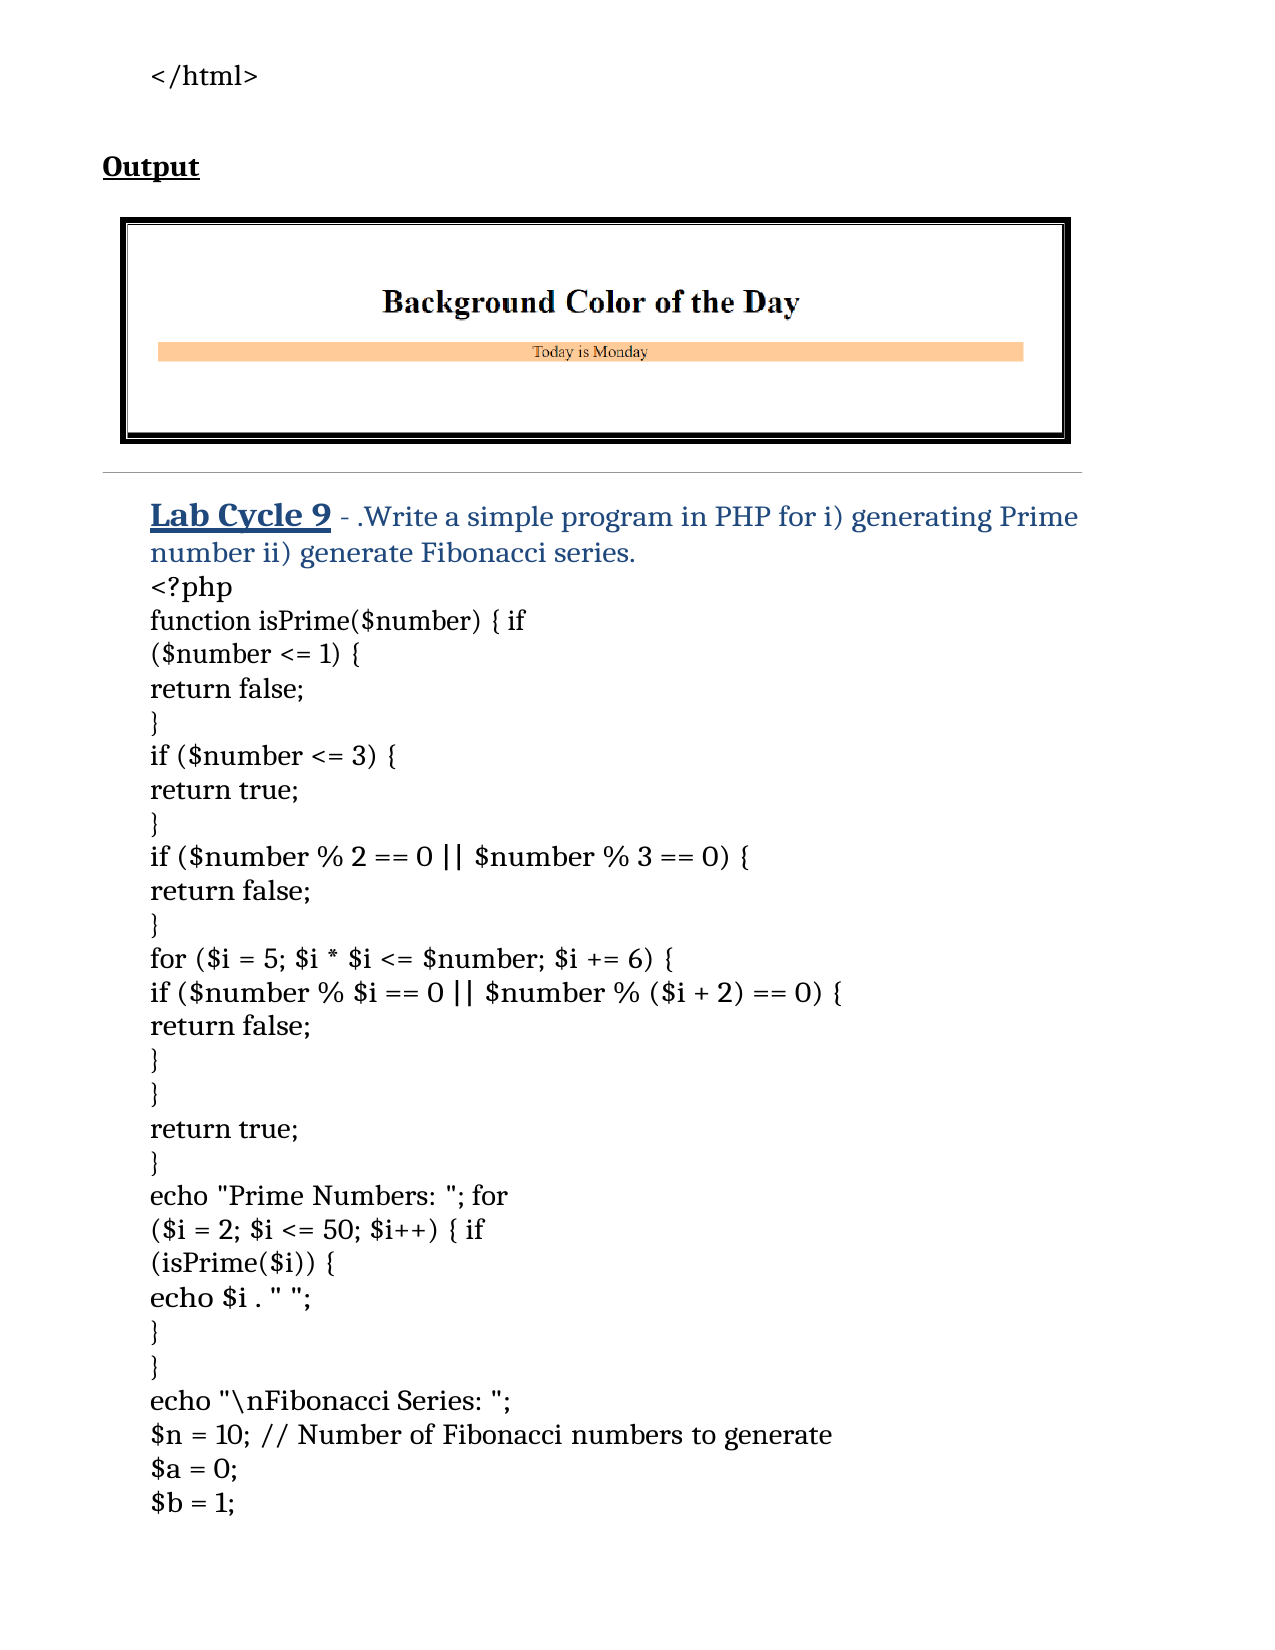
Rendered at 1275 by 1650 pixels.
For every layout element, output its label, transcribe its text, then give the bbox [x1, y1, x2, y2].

text if ($number % $i == 0 || $number % ($i + 2) == 0) { return false; [150, 976, 847, 1043]
picture [102, 211, 1083, 473]
text } [150, 1043, 1173, 1076]
text $n = 10; // Number of Fibonacci numbers to generate [150, 1417, 1173, 1451]
text return false; [150, 671, 1173, 705]
text if ($number % 2 == 0 || $number % 3 == 0) { return false; [150, 841, 758, 908]
text } [150, 1145, 1173, 1179]
text $b = 1; [150, 1486, 1173, 1519]
text function isPrime($number) { if ($number <= 1) { [150, 604, 527, 671]
text echo "Prime Numbers: "; for ($i = 2; $i <= 50; $i++) { if (isPrime($i)) { [150, 1179, 512, 1280]
subtitle Output [102, 150, 1173, 184]
text echo "\nFibonacci Series: "; [150, 1383, 1173, 1417]
text } [150, 807, 1173, 841]
text } [150, 705, 1173, 739]
text } [150, 1077, 1173, 1111]
text </html> [150, 59, 1173, 93]
text for ($i = 5; $i * $i <= $number; $i += 6) { [150, 942, 1173, 976]
text if ($number <= 3) { return true; [150, 739, 405, 806]
text echo $i . " "; [150, 1280, 1173, 1314]
text return true; [150, 1111, 1173, 1145]
text } [150, 1314, 1173, 1348]
text } [150, 1349, 1173, 1383]
text $a = 0; [150, 1451, 1173, 1486]
text <?php [150, 571, 1173, 603]
text } [150, 908, 1173, 941]
